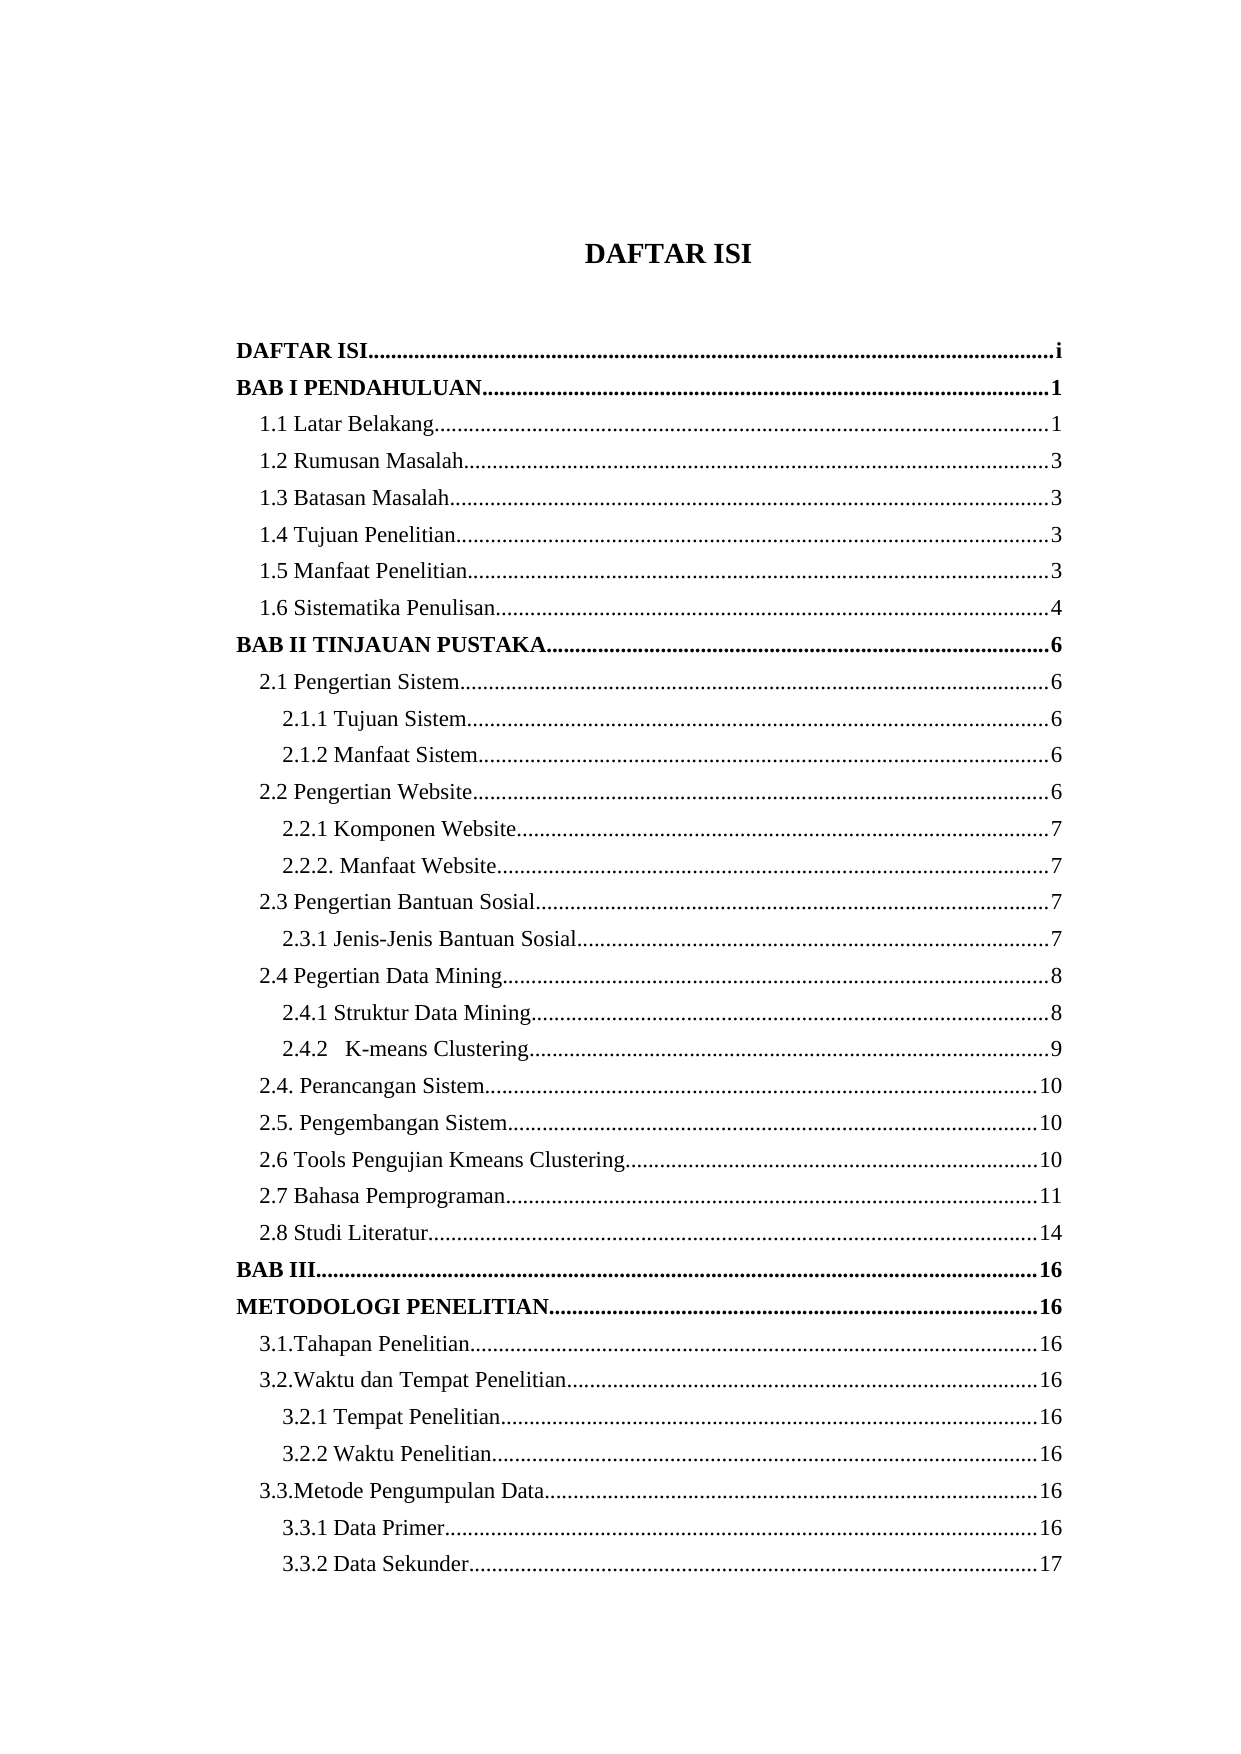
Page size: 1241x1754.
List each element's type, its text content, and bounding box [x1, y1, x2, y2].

subtitle DAFTAR ISI [236, 236, 1063, 270]
